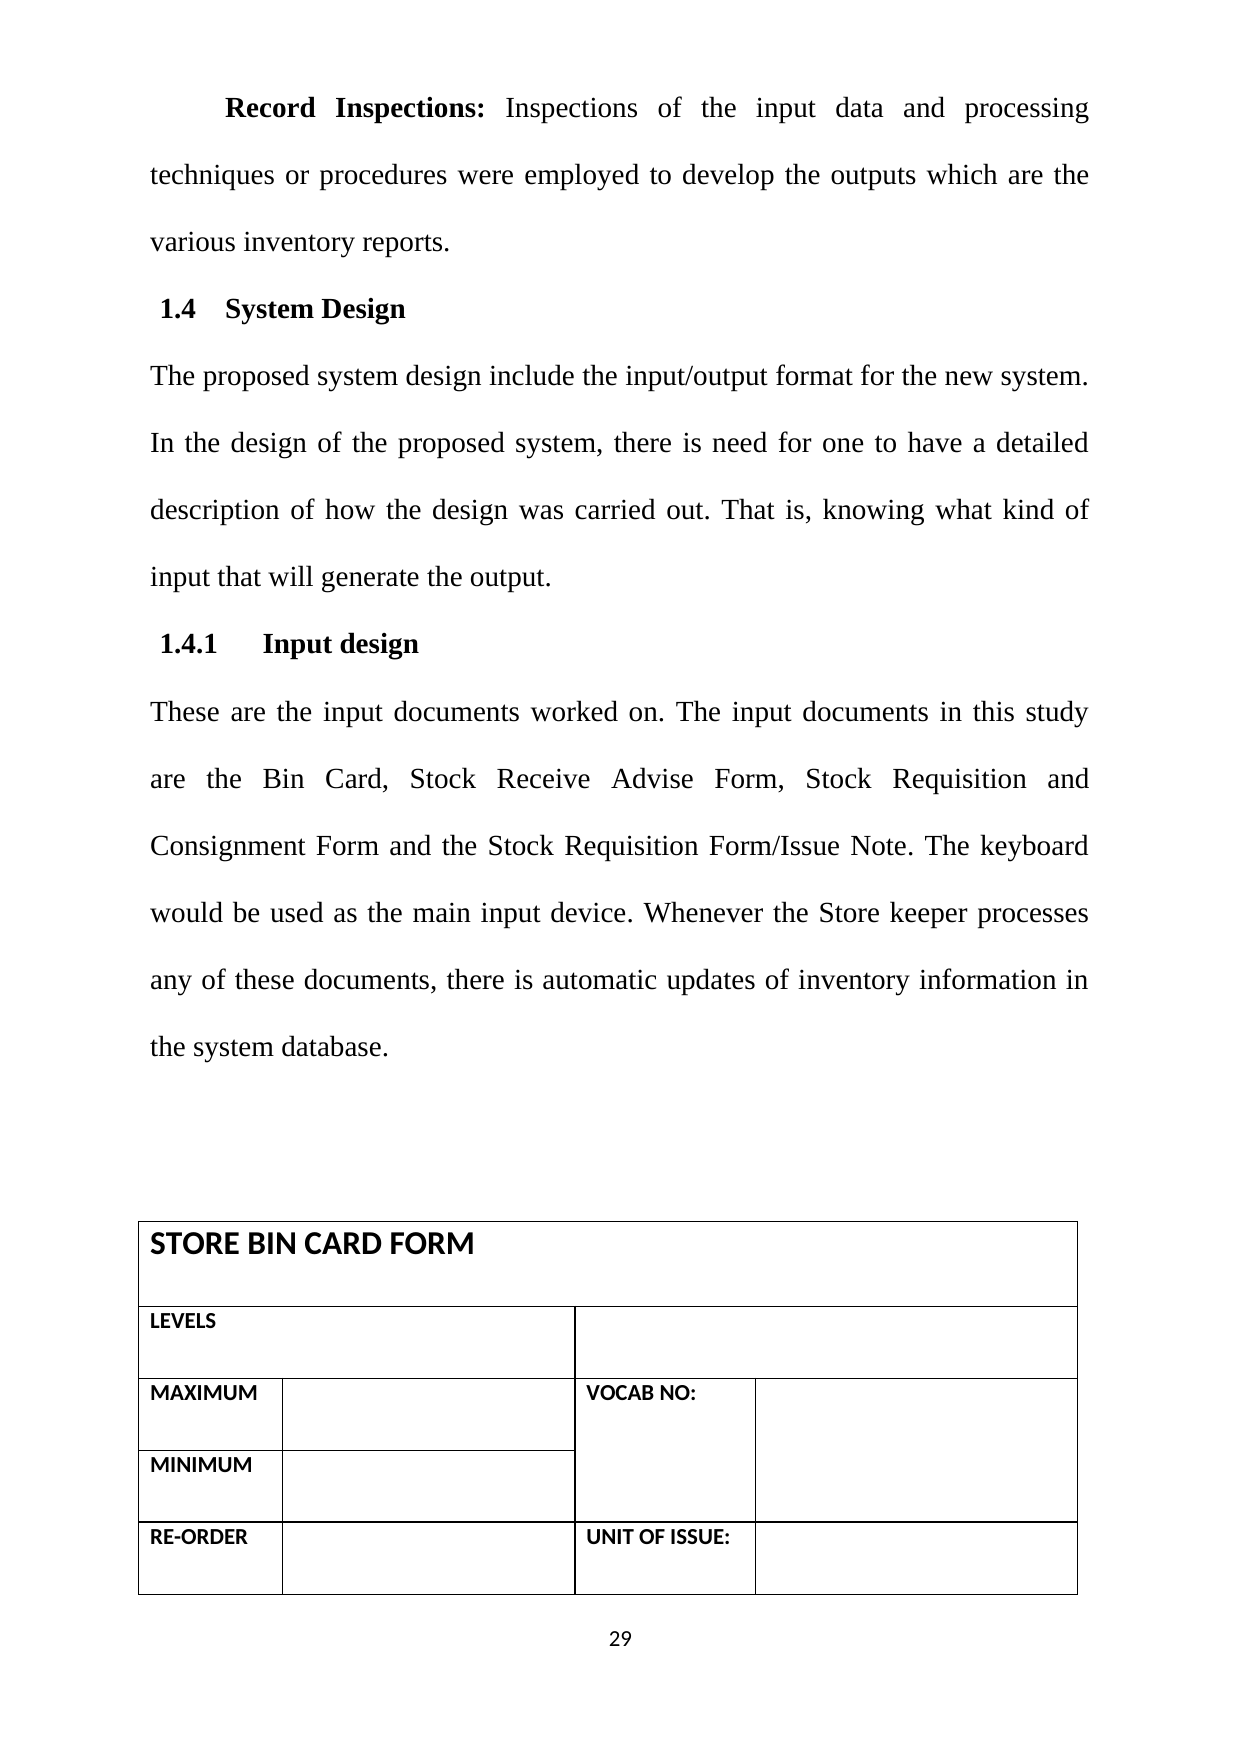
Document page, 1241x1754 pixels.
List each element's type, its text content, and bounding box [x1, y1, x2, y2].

table_cell [756, 1523, 1077, 1593]
table_cell LEVELS [139, 1307, 574, 1377]
table_header STORE BIN CARD FORM [139, 1222, 1077, 1306]
table_cell MINIMUM [139, 1451, 282, 1521]
table_cell [576, 1307, 1077, 1377]
text Record Inspections: Inspections of the input data and processing techniques or procedures were employed to develop the outputs which are the various inventory reports. [150, 90, 1090, 258]
table_cell RE-ORDER [139, 1523, 282, 1593]
table_cell [283, 1379, 574, 1449]
table_cell UNIT OF ISSUE: [576, 1523, 755, 1593]
text These are the input documents worked on. The input documents in this study are the Bin Card, Stock Receive Advise Form, Stock Requisition and Consignment Form and the Stock Requisition Form/Issue Note. The keyboard would be used as the main input device. Whenever the Store keeper processes any of these documents, there is automatic updates of inventory information in the system database. [150, 694, 1090, 1063]
table_cell VOCAB NO: [576, 1379, 755, 1521]
table_cell MAXIMUM [139, 1379, 282, 1449]
table_cell [756, 1379, 1077, 1521]
list Input design [159, 627, 1090, 660]
list System Design [159, 291, 1090, 325]
table_cell [283, 1451, 574, 1521]
table_cell [283, 1523, 574, 1593]
text The proposed system design include the input/output format for the new system. In the design of the proposed system, there is need for one to have a detailed description of how the design was carried out. That is, knowing what kind of input that will generate the output. [150, 358, 1090, 593]
